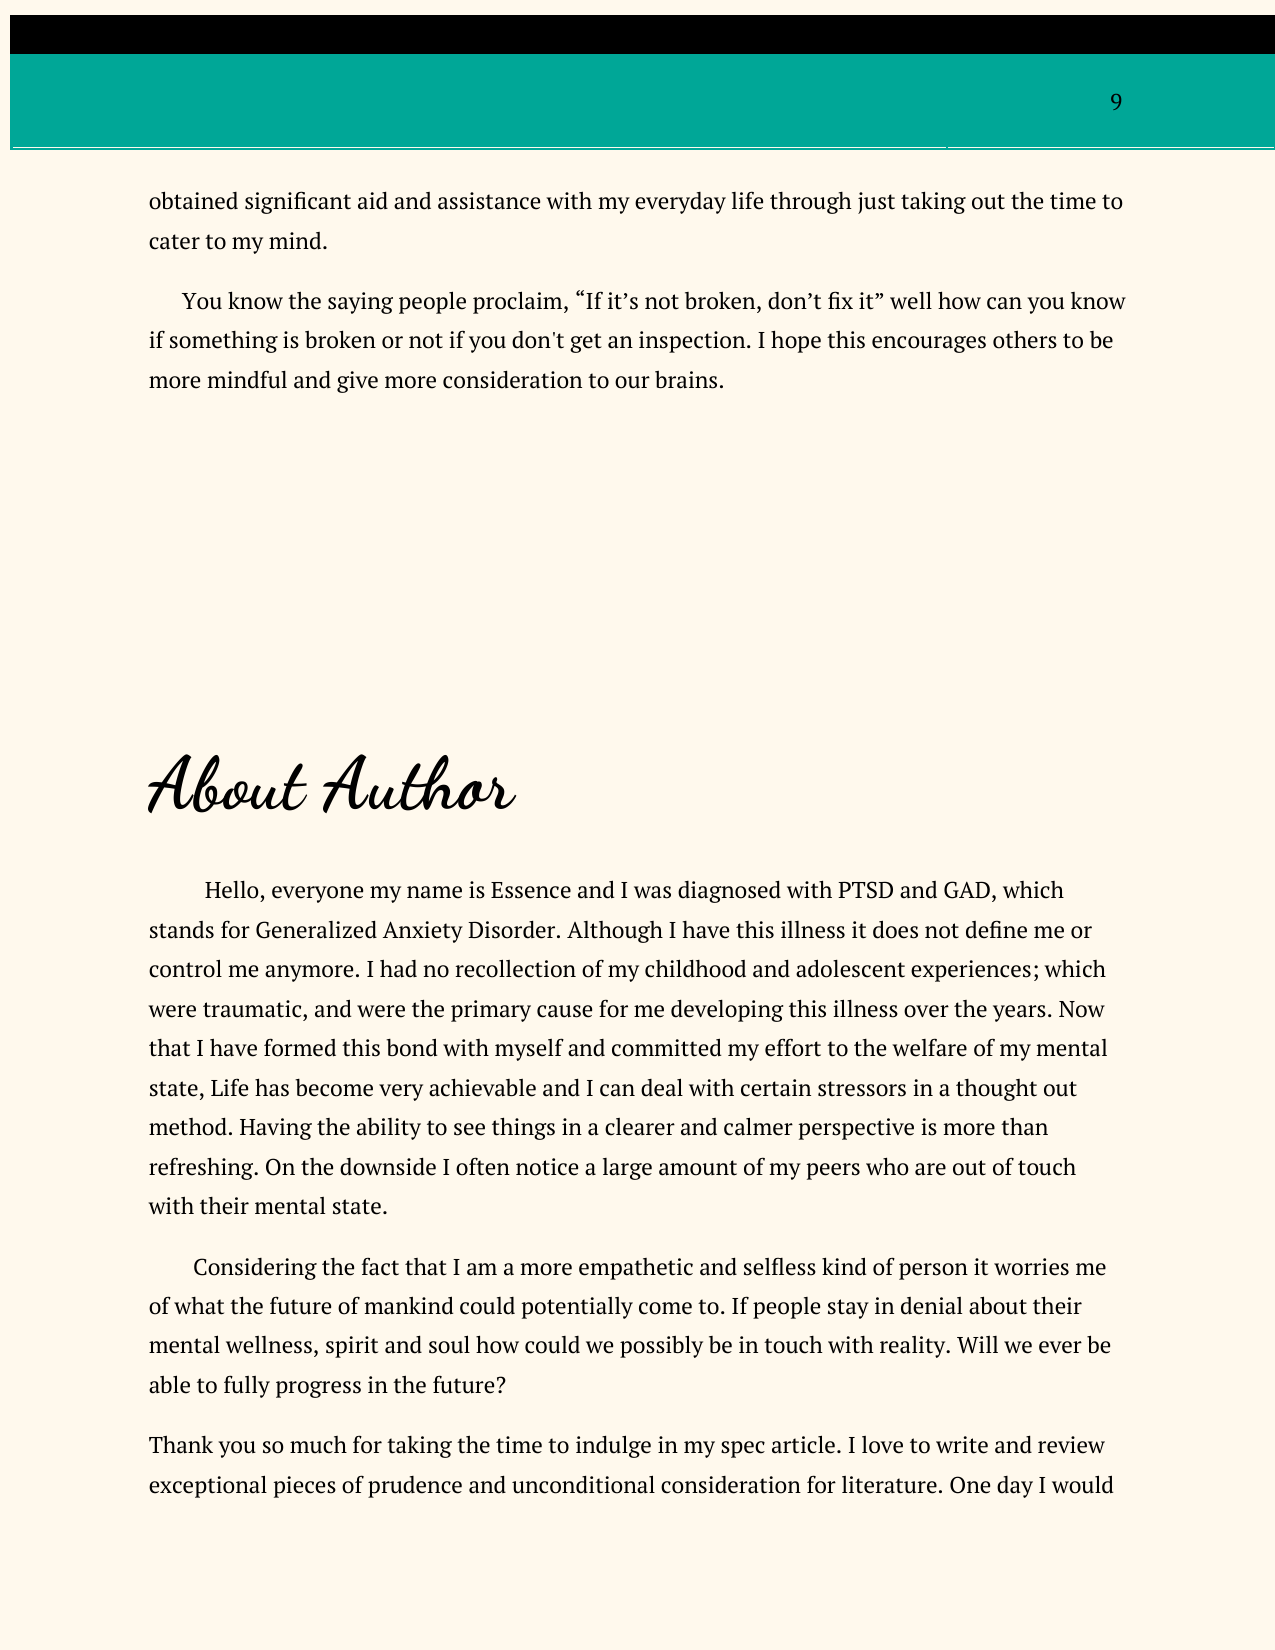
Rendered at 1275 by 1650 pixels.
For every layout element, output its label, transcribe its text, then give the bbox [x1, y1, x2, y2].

text About Author [148, 740, 1127, 828]
text Hello, everyone my name is Essence and I was diagnosed with PTSD and GAD, which stands for Generalized Anxiety Disorder. Although I have this illness it does not define me or control me anymore. I had no recollection of my childhood and adolescent experiences; which were traumatic, and were the primary cause for me developing this illness over the years. Now that I have formed this bond with myself and committed my effort to the welfare of my mental state, Life has become very achievable and I can deal with certain stressors in a thought out method. Having the ability to see things in a clearer and calmer perspective is more than refreshing. On the downside I often notice a large amount of my peers who are out of touch with their mental state. [148, 875, 1127, 1221]
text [148, 186, 1127, 256]
text Considering the fact that I am a more empathetic and selfless kind of person it worries me of what the future of mankind could potentially come to. If people stay in denial about their mental wellness, spirit and soul how could we possibly be in touch with reality. Will we ever be able to fully progress in the future? [148, 1251, 1127, 1400]
text You know the saying people proclaim, “If it’s not broken, don’t fix it” well how can you know if something is broken or not if you don't get an inspection. I hope this encourages others to be more mindful and give more consideration to our brains. [148, 286, 1127, 395]
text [148, 1430, 1127, 1500]
